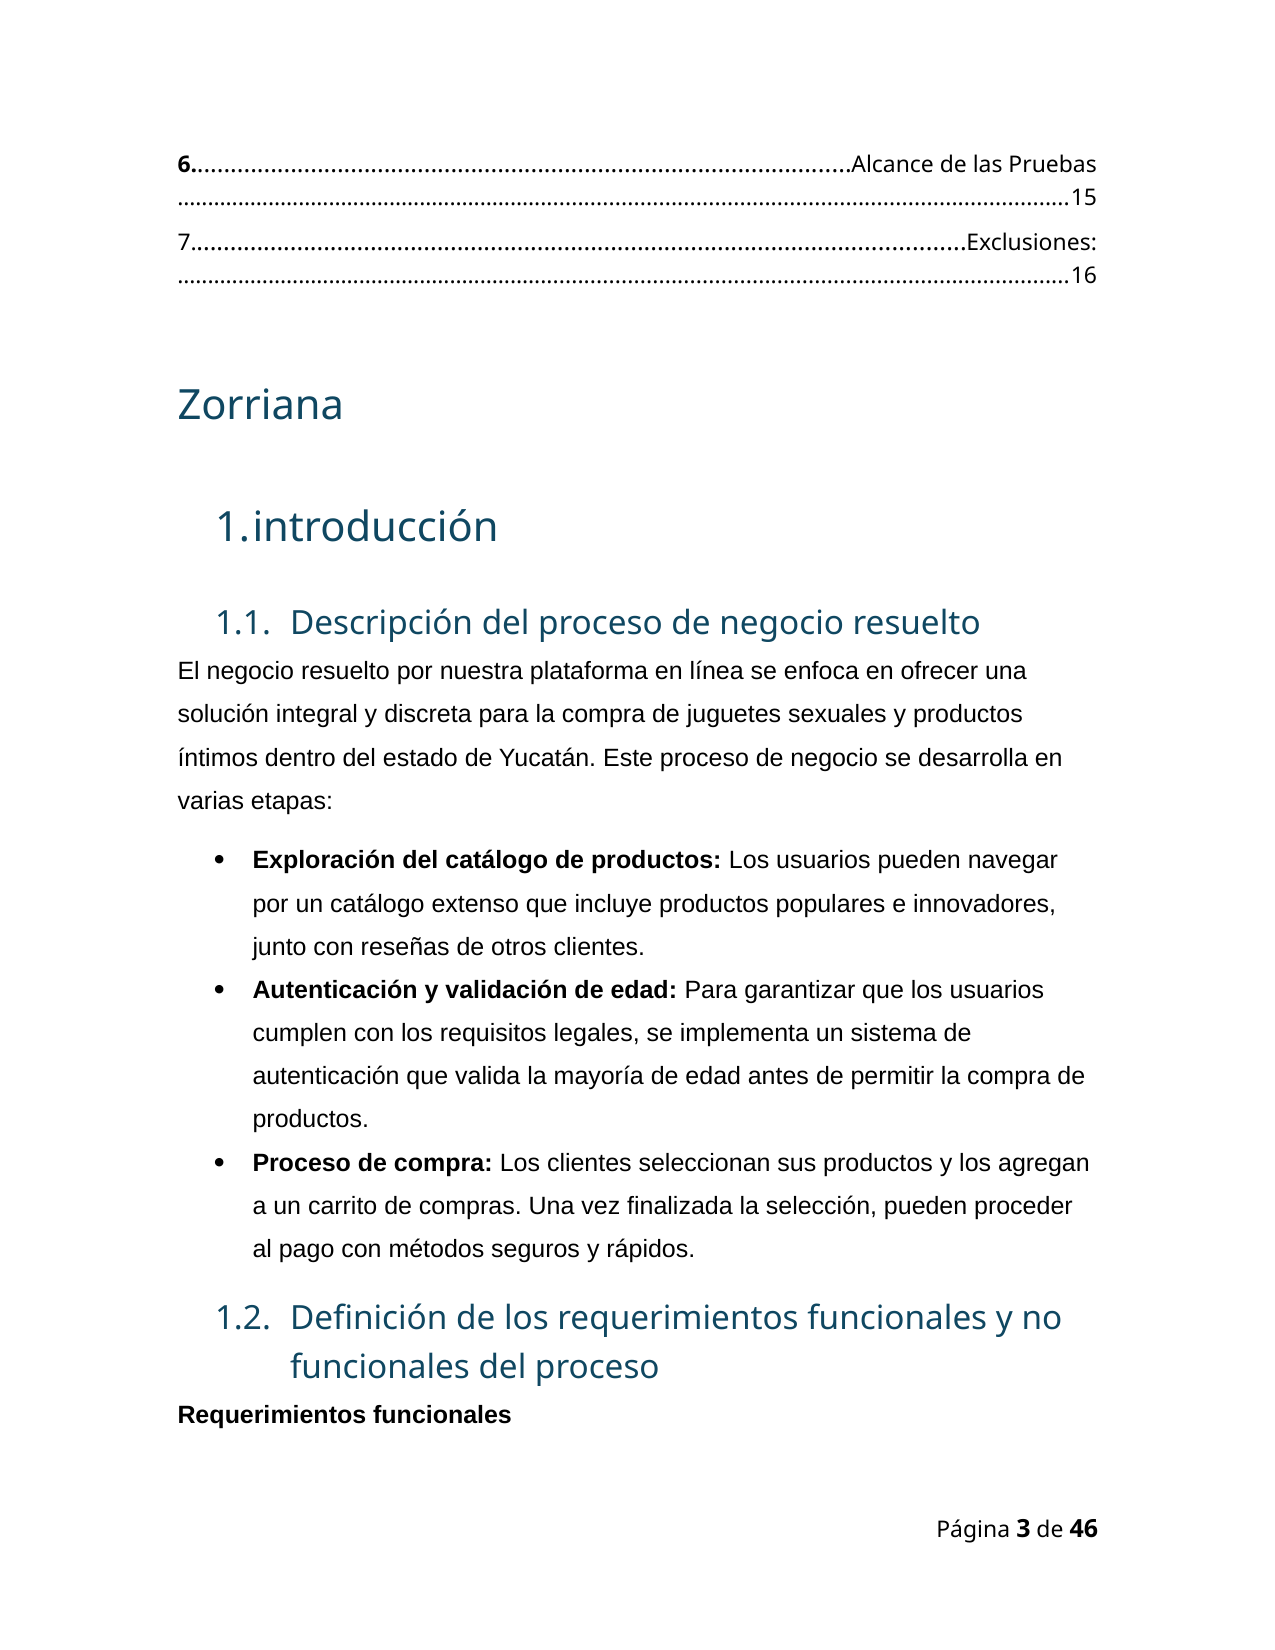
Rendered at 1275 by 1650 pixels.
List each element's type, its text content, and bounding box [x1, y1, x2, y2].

subtitle introducción [215, 497, 1098, 554]
subtitle Definición de los requerimientos funcionales y no funcionales del proceso [215, 1294, 1098, 1388]
subtitle Zorriana [177, 375, 1098, 431]
subtitle Descripción del proceso de negocio resuelto [215, 599, 1098, 644]
list Exploración del catálogo de productos: Los usuarios pueden navegar por un catálogo extenso que incluye productos populares e innovadores, junto con reseñas de otros clientes. [215, 846, 1098, 961]
list Proceso de compra: Los clientes seleccionan sus productos y los agregan a un carrito de compras. Una vez finalizada la selección, pueden proceder al pago con métodos seguros y rápidos. [215, 1148, 1098, 1263]
text El negocio resuelto por nuestra plataforma en línea se enfoca en ofrecer una solución integral y discreta para la compra de juguetes sexuales y productos íntimos dentro del estado de Yucatán. Este proceso de negocio se desarrolla en varias etapas: [177, 656, 1098, 814]
text Requerimientos funcionales [177, 1400, 1098, 1429]
list Autenticación y validación de edad: Para garantizar que los usuarios cumplen con los requisitos legales, se implementa un sistema de autenticación que valida la mayoría de edad antes de permitir la compra de productos. [215, 975, 1098, 1133]
